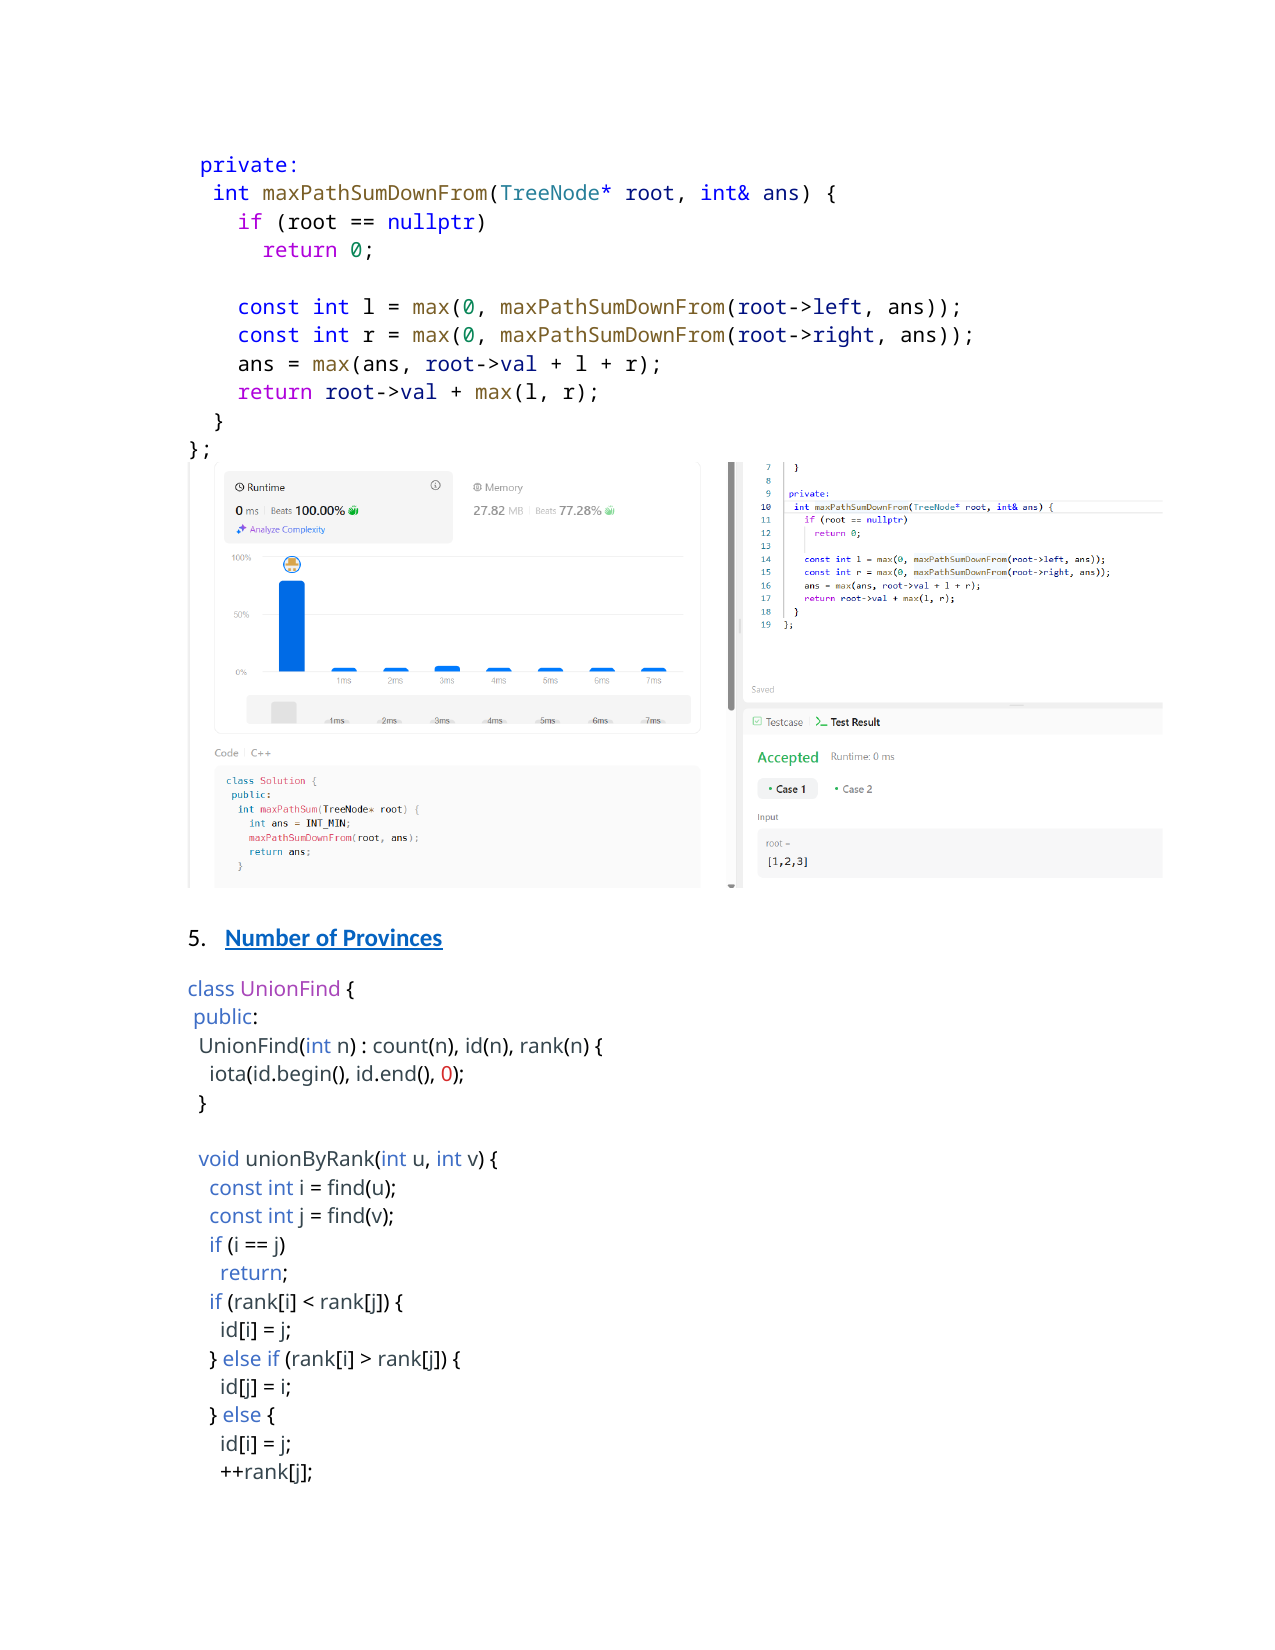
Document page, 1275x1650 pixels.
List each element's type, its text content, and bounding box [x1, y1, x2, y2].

text return; [187, 1258, 1125, 1287]
text if (rank[i] < rank[j]) { [187, 1287, 1125, 1315]
text private: [187, 150, 1125, 178]
text } [187, 1088, 1125, 1116]
text void unionByRank(int u, int v) { [187, 1144, 1125, 1173]
text public: [187, 1002, 1125, 1031]
text const int r = max(0, maxPathSumDownFrom(root->right, ans)); [187, 321, 1125, 349]
text return 0; [187, 235, 1125, 264]
text UnionFind(int n) : count(n), id(n), rank(n) { [187, 1031, 1125, 1059]
text if (root == nullptr) [187, 207, 1125, 235]
text ans = max(ans, root->val + l + r); [187, 349, 1125, 377]
text const int l = max(0, maxPathSumDownFrom(root->left, ans)); [187, 292, 1125, 321]
text return root->val + max(l, r); [187, 377, 1125, 406]
text } else if (rank[i] > rank[j]) { [187, 1344, 1125, 1372]
text id[i] = j; [187, 1315, 1125, 1344]
text iota(id.begin(), id.end(), 0); [187, 1059, 1125, 1088]
text const int i = find(u); [187, 1173, 1125, 1201]
text } [187, 406, 1125, 434]
text id[i] = j; [187, 1429, 1125, 1457]
text class UnionFind { [187, 974, 1125, 1002]
list Number of Provinces [187, 922, 1125, 953]
text id[j] = i; [187, 1372, 1125, 1401]
text if (i == j) [187, 1230, 1125, 1258]
text }; [187, 434, 1125, 462]
text ++rank[j]; [187, 1457, 1125, 1486]
text int maxPathSumDownFrom(TreeNode* root, int& ans) { [187, 178, 1125, 207]
text } else { [187, 1401, 1125, 1429]
picture [187, 462, 1163, 888]
text const int j = find(v); [187, 1201, 1125, 1230]
